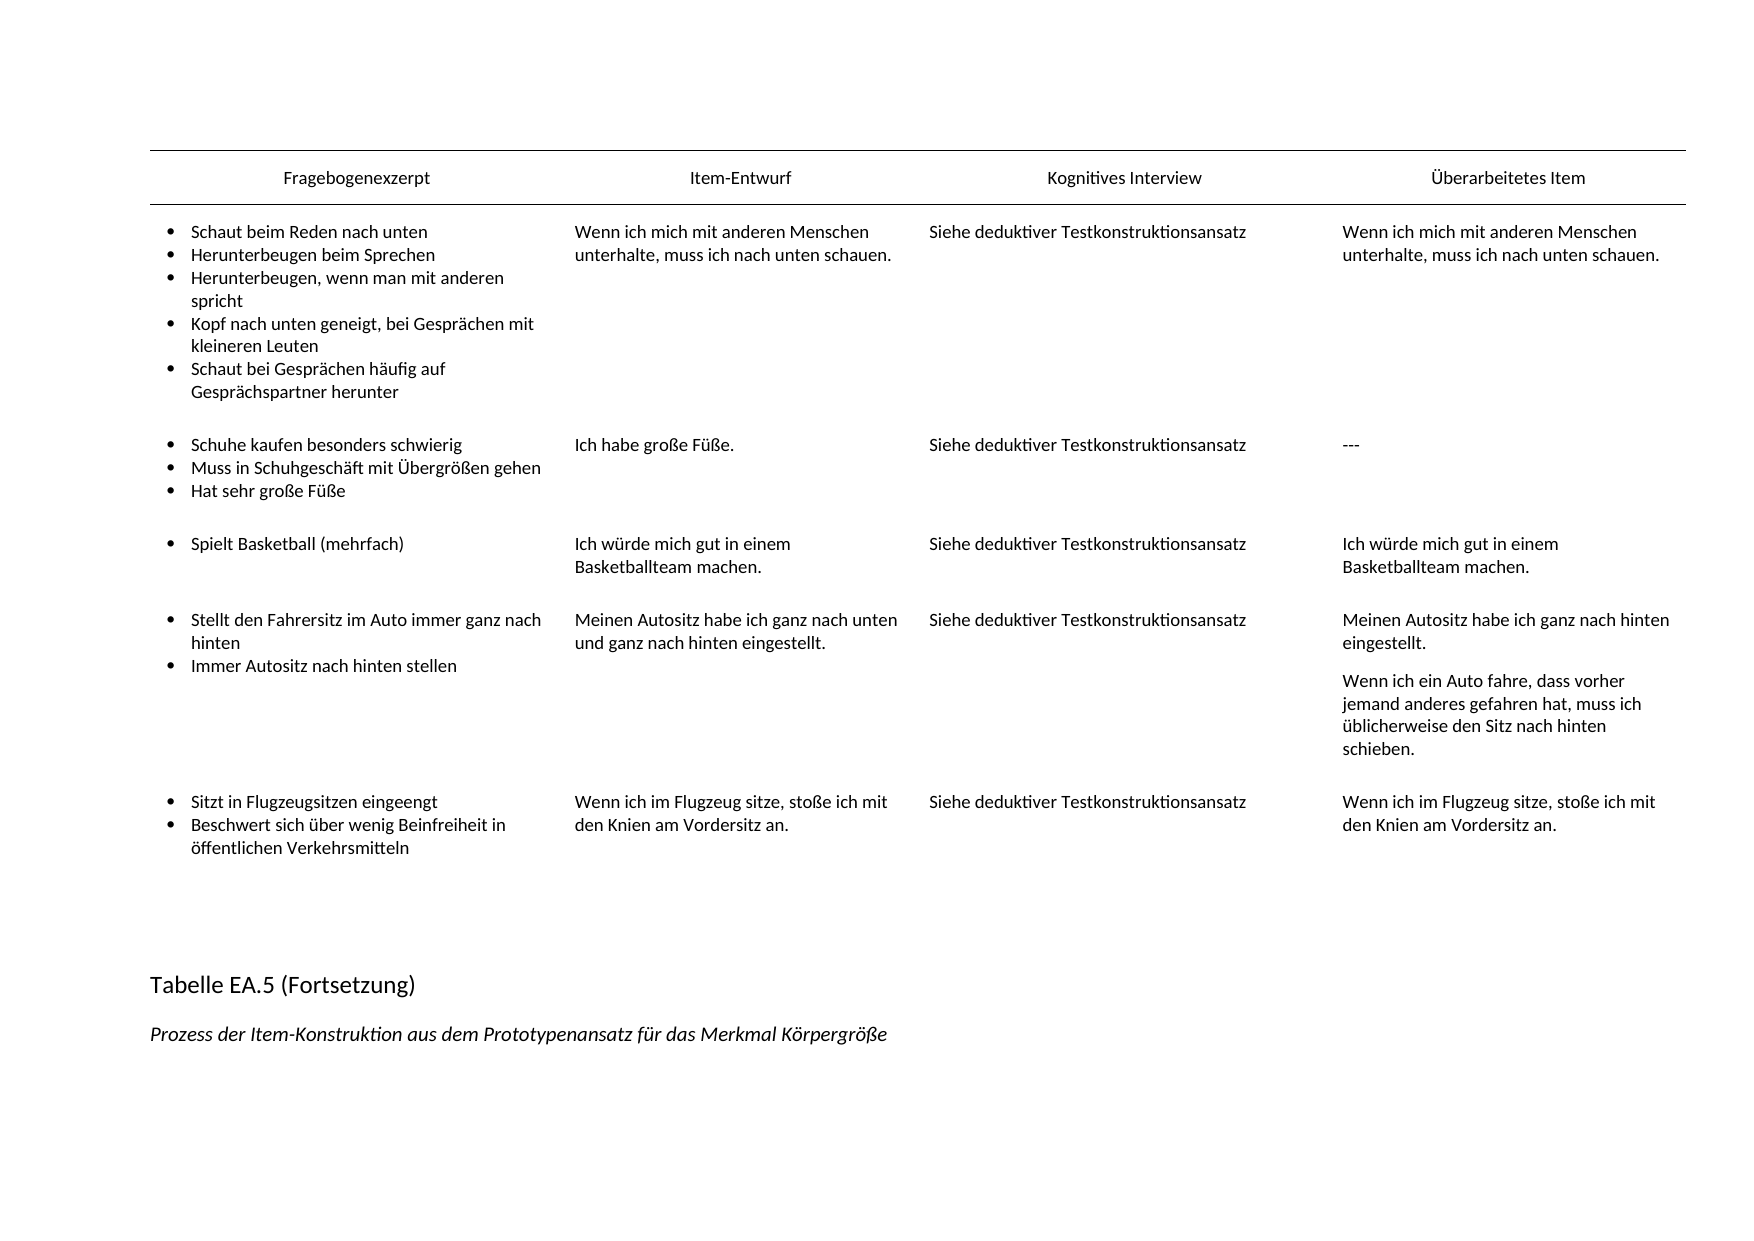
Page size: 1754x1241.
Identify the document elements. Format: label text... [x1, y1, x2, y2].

table_cell Stellt den Fahrersitz im Auto immer ganz nach hinten Immer Autositz nach hinten stellen [150, 593, 563, 775]
table_cell --- [1331, 418, 1686, 517]
table_header Item-Entwurf [563, 151, 918, 204]
table_cell Sitzt in Flugzeugsitzen eingeengt Beschwert sich über wenig Beinfreiheit in öffentlichen Verkehrsmitteln [150, 775, 563, 874]
table_cell Siehe deduktiver Testkonstruktionsansatz [918, 593, 1331, 775]
table_cell Wenn ich im Flugzeug sitze, stoße ich mit den Knien am Vordersitz an. [563, 775, 918, 874]
table_cell Wenn ich im Flugzeug sitze, stoße ich mit den Knien am Vordersitz an. [1331, 775, 1686, 874]
table_cell Wenn ich mich mit anderen Menschen unterhalte, muss ich nach unten schauen. [1331, 205, 1686, 418]
table_cell Ich würde mich gut in einem Basketballteam machen. [563, 517, 918, 593]
table_cell Schaut beim Reden nach unten Herunterbeugen beim Sprechen Herunterbeugen, wenn man mit anderen spricht Kopf nach unten geneigt, bei Gesprächen mit kleineren Leuten Schaut bei Gesprächen häufig auf Gesprächspartner herunter [150, 205, 563, 418]
table_cell Meinen Autositz habe ich ganz nach hinten eingestellt. Wenn ich ein Auto fahre, dass vorher jemand anderes gefahren hat, muss ich üblicherweise den Sitz nach hinten schieben. [1331, 593, 1686, 775]
table_cell Siehe deduktiver Testkonstruktionsansatz [918, 418, 1331, 517]
table_cell Ich habe große Füße. [563, 418, 918, 517]
table_header Kognitives Interview [918, 151, 1331, 204]
table_cell Meinen Autositz habe ich ganz nach unten und ganz nach hinten eingestellt. [563, 593, 918, 775]
table_cell Siehe deduktiver Testkonstruktionsansatz [918, 205, 1331, 418]
table_header Überarbeitetes Item [1331, 151, 1686, 204]
table_header Fragebogenexzerpt [150, 151, 563, 204]
text Tabelle EA.5 (Fortsetzung) [150, 969, 1604, 1000]
table_cell Wenn ich mich mit anderen Menschen unterhalte, muss ich nach unten schauen. [563, 205, 918, 418]
text Prozess der Item-Konstruktion aus dem Prototypenansatz für das Merkmal Körpergröße [150, 1021, 1604, 1047]
table_cell Spielt Basketball (mehrfach) [150, 517, 563, 593]
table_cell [918, 775, 1331, 874]
table_cell Schuhe kaufen besonders schwierig Muss in Schuhgeschäft mit Übergrößen gehen Hat sehr große Füße [150, 418, 563, 517]
table_cell Siehe deduktiver Testkonstruktionsansatz [918, 517, 1331, 593]
table_cell Ich würde mich gut in einem Basketballteam machen. [1331, 517, 1686, 593]
